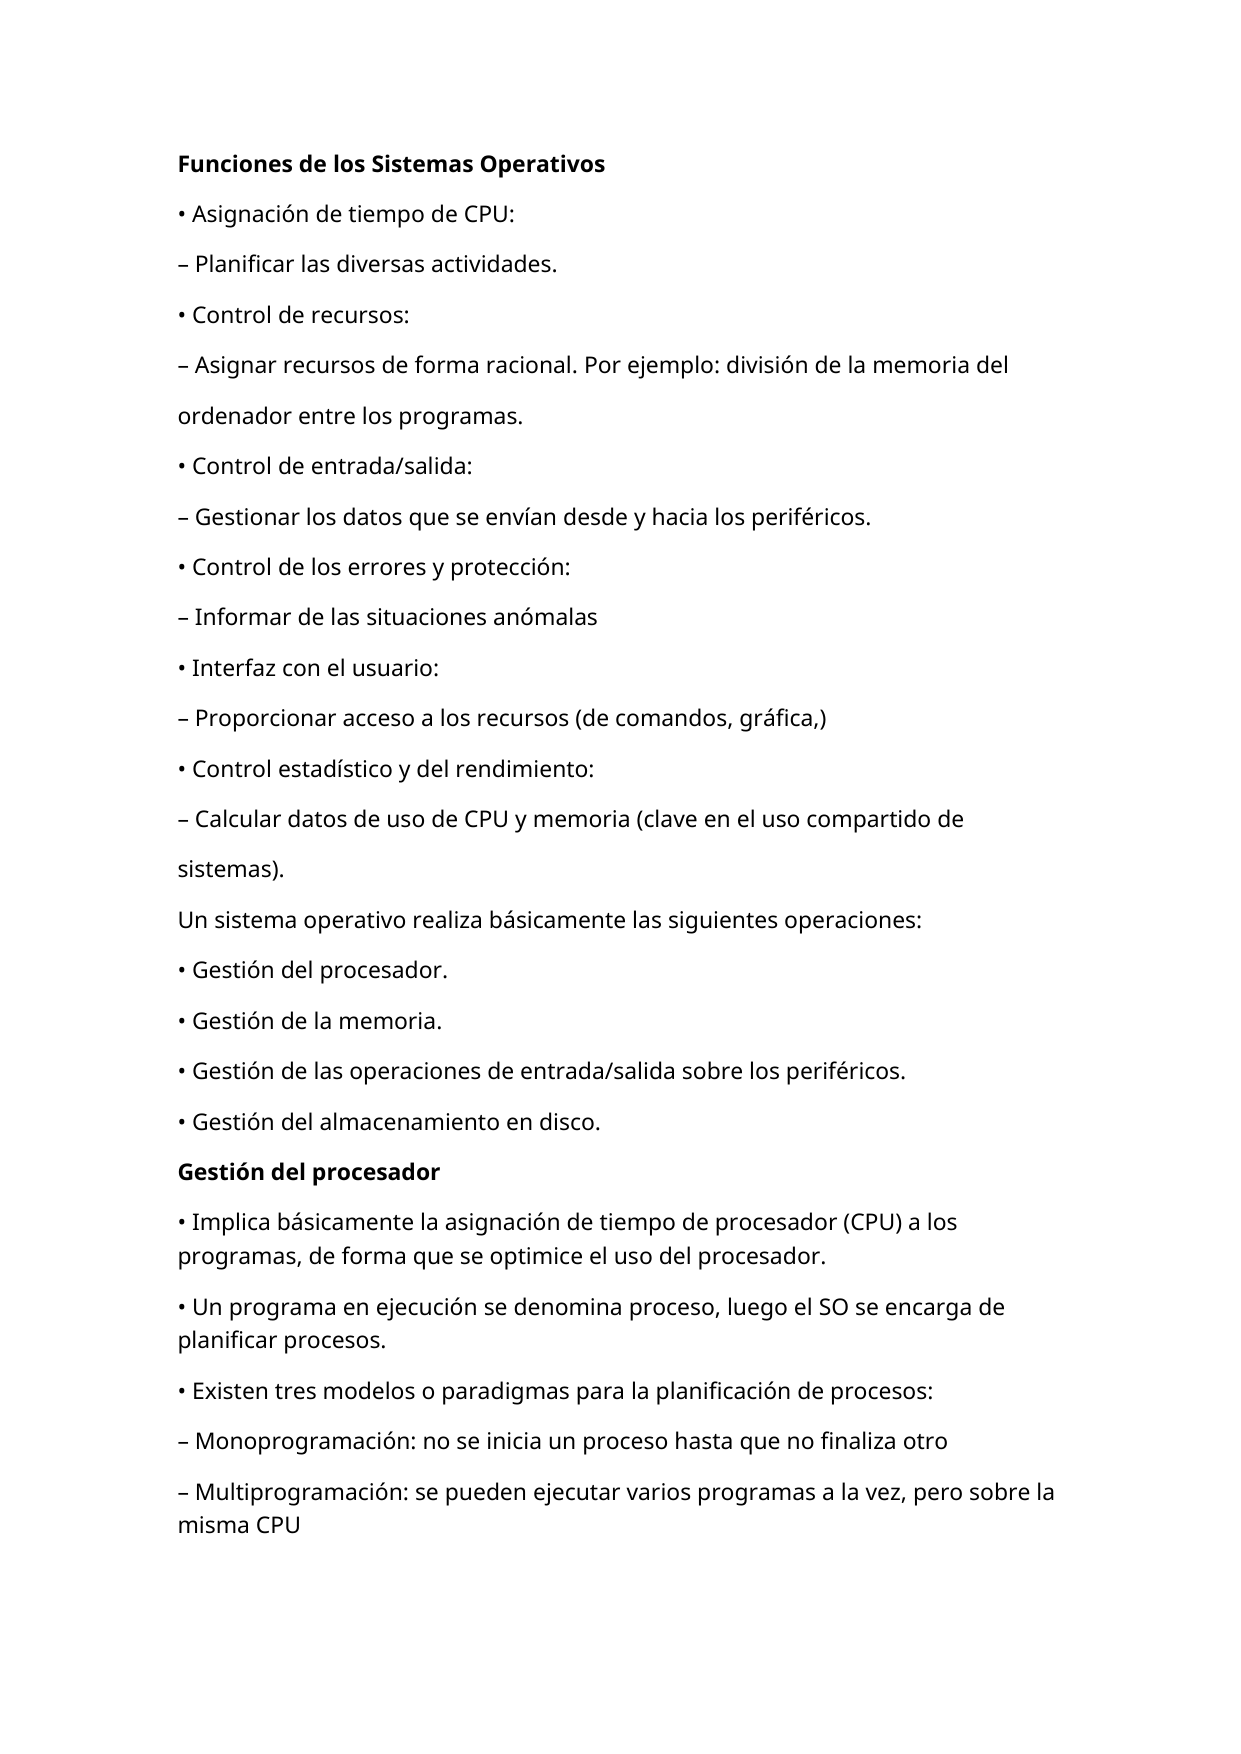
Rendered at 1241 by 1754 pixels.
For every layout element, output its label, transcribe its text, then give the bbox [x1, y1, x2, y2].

text • Gestión del almacenamiento en disco. [177, 1106, 1063, 1137]
text • Interfaz con el usuario: [177, 652, 1063, 683]
text ordenador entre los programas. [177, 400, 1063, 431]
text – Informar de las situaciones anómalas [177, 601, 1063, 633]
text – Multiprogramación: se pueden ejecutar varios programas a la vez, pero sobre la misma CPU [177, 1476, 1063, 1541]
text • Gestión del procesador. [177, 954, 1063, 986]
text – Proporcionar acceso a los recursos (de comandos, gráfica,) [177, 702, 1063, 733]
text • Control estadístico y del rendimiento: [177, 753, 1063, 784]
text – Planificar las diversas actividades. [177, 248, 1063, 280]
text • Asignación de tiempo de CPU: [177, 198, 1063, 229]
text Funciones de los Sistemas Operativos [177, 148, 1063, 179]
text – Calcular datos de uso de CPU y memoria (clave en el uso compartido de [177, 803, 1063, 834]
text • Gestión de la memoria. [177, 1005, 1063, 1036]
text • Control de los errores y protección: [177, 551, 1063, 582]
text • Control de entrada/salida: [177, 450, 1063, 481]
text • Un programa en ejecución se denomina proceso, luego el SO se encarga de planificar procesos. [177, 1291, 1063, 1356]
text • Implica básicamente la asignación de tiempo de procesador (CPU) a los programas, de forma que se optimice el uso del procesador. [177, 1206, 1063, 1271]
text – Monoprogramación: no se inicia un proceso hasta que no finaliza otro [177, 1425, 1063, 1456]
text – Asignar recursos de forma racional. Por ejemplo: división de la memoria del [177, 349, 1063, 381]
text • Control de recursos: [177, 299, 1063, 330]
text • Existen tres modelos o paradigmas para la planificación de procesos: [177, 1375, 1063, 1406]
text • Gestión de las operaciones de entrada/salida sobre los periféricos. [177, 1055, 1063, 1086]
text Gestión del procesador [177, 1156, 1063, 1187]
text – Gestionar los datos que se envían desde y hacia los periféricos. [177, 501, 1063, 532]
text Un sistema operativo realiza básicamente las siguientes operaciones: [177, 904, 1063, 935]
text sistemas). [177, 853, 1063, 885]
